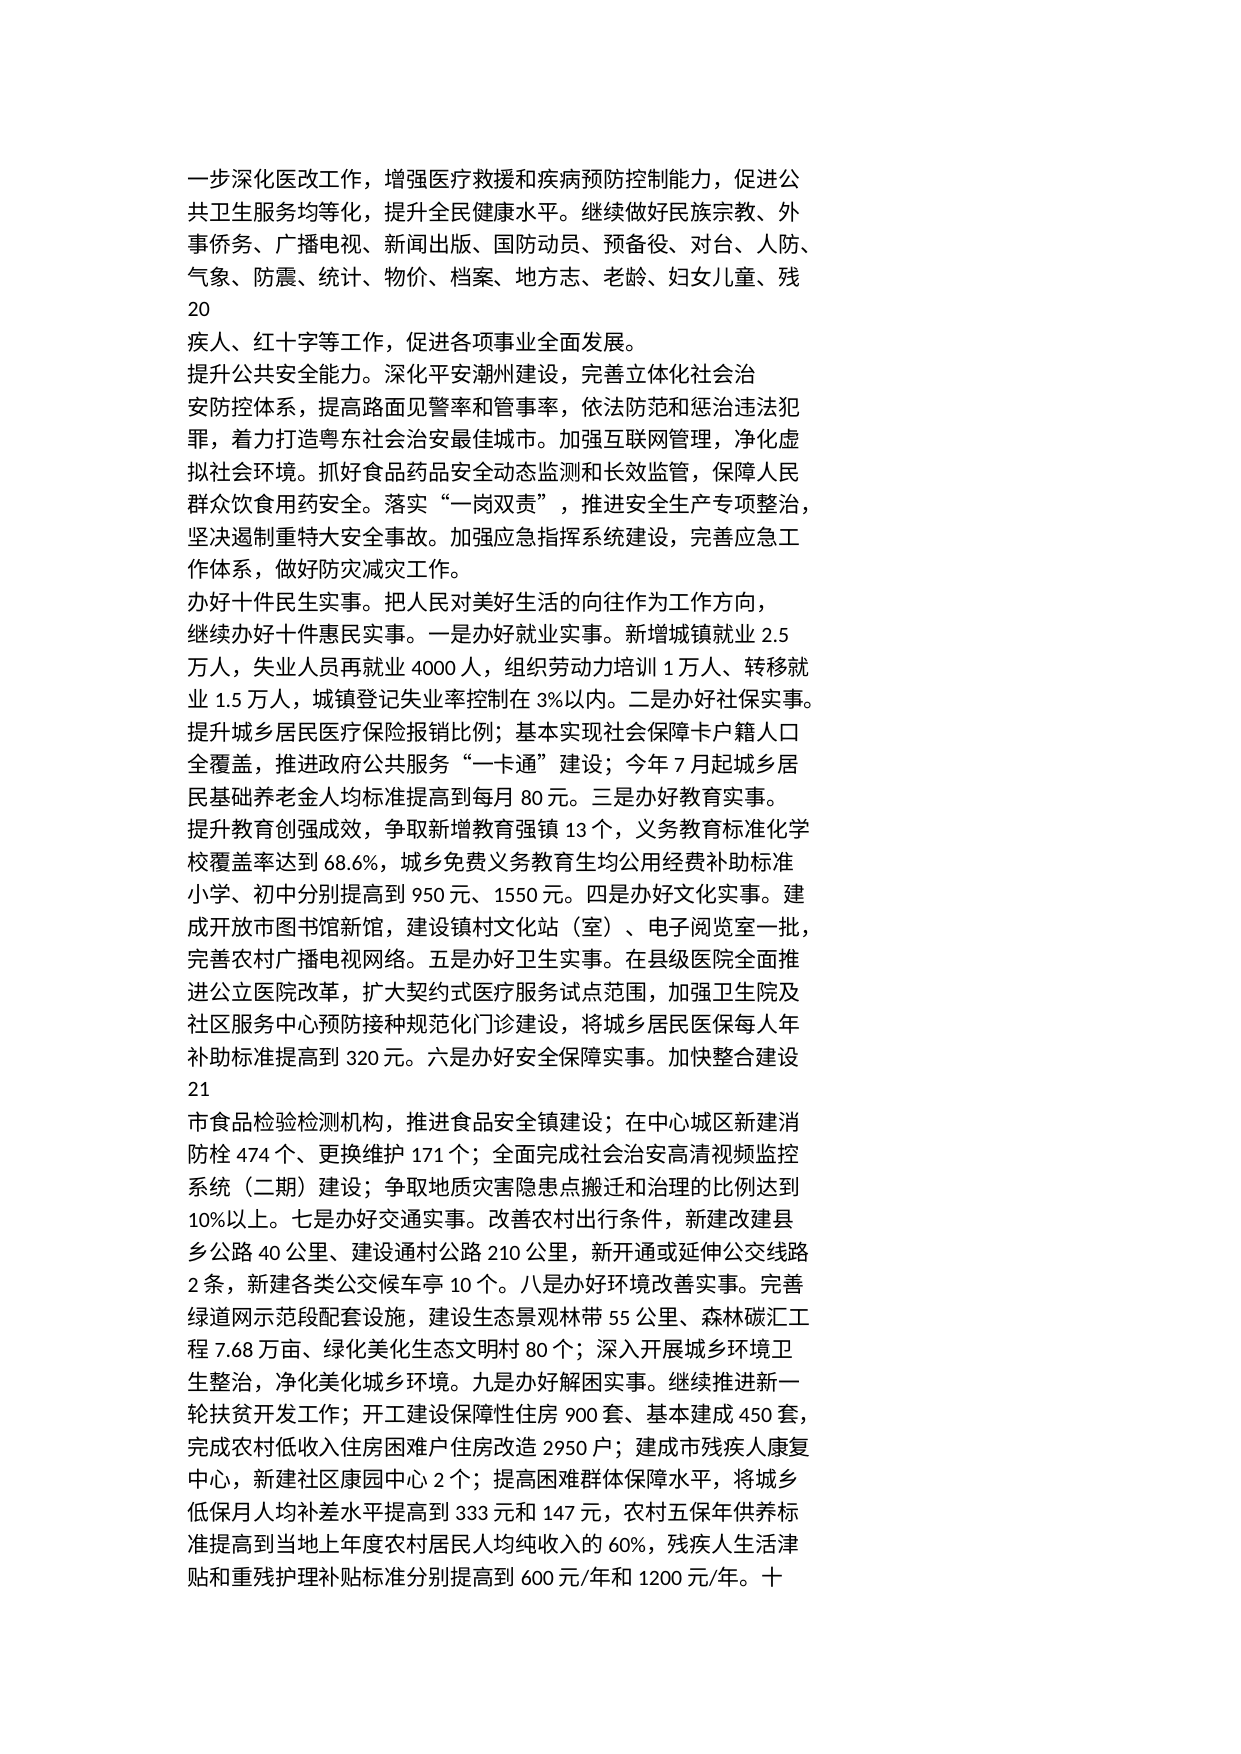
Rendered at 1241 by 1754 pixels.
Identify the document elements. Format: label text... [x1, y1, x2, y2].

text 校覆盖率达到 68.6%，城乡免费义务教育生均公用经费补助标准 [187, 844, 1053, 877]
text 提升教育创强成效，争取新增教育强镇 13 个，义务教育标准化学 [187, 812, 1053, 844]
text 21 [187, 1072, 1053, 1104]
text 作体系，做好防灾减灾工作。 [187, 552, 1053, 584]
text 安防控体系，提高路面见警率和管事率，依法防范和惩治违法犯 [187, 389, 1053, 422]
text 一步深化医改工作，增强医疗救援和疾病预防控制能力，促进公 [187, 162, 1053, 194]
text 绿道网示范段配套设施，建设生态景观林带 55 公里、森林碳汇工 [187, 1299, 1053, 1332]
text 业 1.5 万人，城镇登记失业率控制在 3%以内。二是办好社保实事。 [187, 682, 1053, 714]
text 准提高到当地上年度农村居民人均纯收入的 60%，残疾人生活津 [187, 1527, 1053, 1559]
text 全覆盖，推进政府公共服务“一卡通”建设；今年 7 月起城乡居 [187, 747, 1053, 779]
text 共卫生服务均等化，提升全民健康水平。继续做好民族宗教、外 [187, 194, 1053, 227]
text 2 条，新建各类公交候车亭 10 个。八是办好环境改善实事。完善 [187, 1267, 1053, 1299]
text 20 [187, 292, 1053, 324]
text 罪，着力打造粤东社会治安最佳城市。加强互联网管理，净化虚 [187, 422, 1053, 454]
text 小学、初中分别提高到 950 元、1550 元。四是办好文化实事。建 [187, 877, 1053, 909]
text 万人，失业人员再就业 4000 人，组织劳动力培训 1 万人、转移就 [187, 649, 1053, 682]
text 中心，新建社区康园中心 2 个；提高困难群体保障水平，将城乡 [187, 1462, 1053, 1494]
text 社区服务中心预防接种规范化门诊建设，将城乡居民医保每人年 [187, 1007, 1053, 1039]
text 完成农村低收入住房困难户住房改造 2950 户；建成市残疾人康复 [187, 1429, 1053, 1462]
text 疾人、红十字等工作，促进各项事业全面发展。 [187, 324, 1053, 357]
text 坚决遏制重特大安全事故。加强应急指挥系统建设，完善应急工 [187, 519, 1053, 552]
text 防栓 474 个、更换维护 171 个；全面完成社会治安高清视频监控 [187, 1137, 1053, 1169]
text 成开放市图书馆新馆，建设镇村文化站（室）、电子阅览室一批， [187, 909, 1053, 942]
text 群众饮食用药安全。落实“一岗双责”，推进安全生产专项整治， [187, 487, 1053, 519]
text 完善农村广播电视网络。五是办好卫生实事。在县级医院全面推 [187, 942, 1053, 974]
text 轮扶贫开发工作；开工建设保障性住房 900 套、基本建成 450 套， [187, 1397, 1053, 1429]
text 补助标准提高到 320 元。六是办好安全保障实事。加快整合建设 [187, 1039, 1053, 1072]
text 低保月人均补差水平提高到 333 元和 147 元，农村五保年供养标 [187, 1494, 1053, 1527]
text 进公立医院改革，扩大契约式医疗服务试点范围，加强卫生院及 [187, 974, 1053, 1007]
text 事侨务、广播电视、新闻出版、国防动员、预备役、对台、人防、 [187, 227, 1053, 259]
text 办好十件民生实事。把人民对美好生活的向往作为工作方向， [187, 584, 1053, 617]
text 提升城乡居民医疗保险报销比例；基本实现社会保障卡户籍人口 [187, 714, 1053, 747]
text 拟社会环境。抓好食品药品安全动态监测和长效监管，保障人民 [187, 454, 1053, 487]
text 气象、防震、统计、物价、档案、地方志、老龄、妇女儿童、残 [187, 259, 1053, 292]
text 市食品检验检测机构，推进食品安全镇建设；在中心城区新建消 [187, 1104, 1053, 1137]
text 生整治，净化美化城乡环境。九是办好解困实事。继续推进新一 [187, 1364, 1053, 1397]
text 继续办好十件惠民实事。一是办好就业实事。新增城镇就业 2.5 [187, 617, 1053, 649]
text 乡公路 40 公里、建设通村公路 210 公里，新开通或延伸公交线路 [187, 1234, 1053, 1267]
text 贴和重残护理补贴标准分别提高到 600 元/年和 1200 元/年。十 [187, 1559, 1053, 1592]
text 10%以上。七是办好交通实事。改善农村出行条件，新建改建县 [187, 1202, 1053, 1234]
text 程 7.68 万亩、绿化美化生态文明村 80 个；深入开展城乡环境卫 [187, 1332, 1053, 1364]
text 系统（二期）建设；争取地质灾害隐患点搬迁和治理的比例达到 [187, 1169, 1053, 1202]
text 民基础养老金人均标准提高到每月 80 元。三是办好教育实事。 [187, 779, 1053, 812]
text 提升公共安全能力。深化平安潮州建设，完善立体化社会治 [187, 357, 1053, 389]
